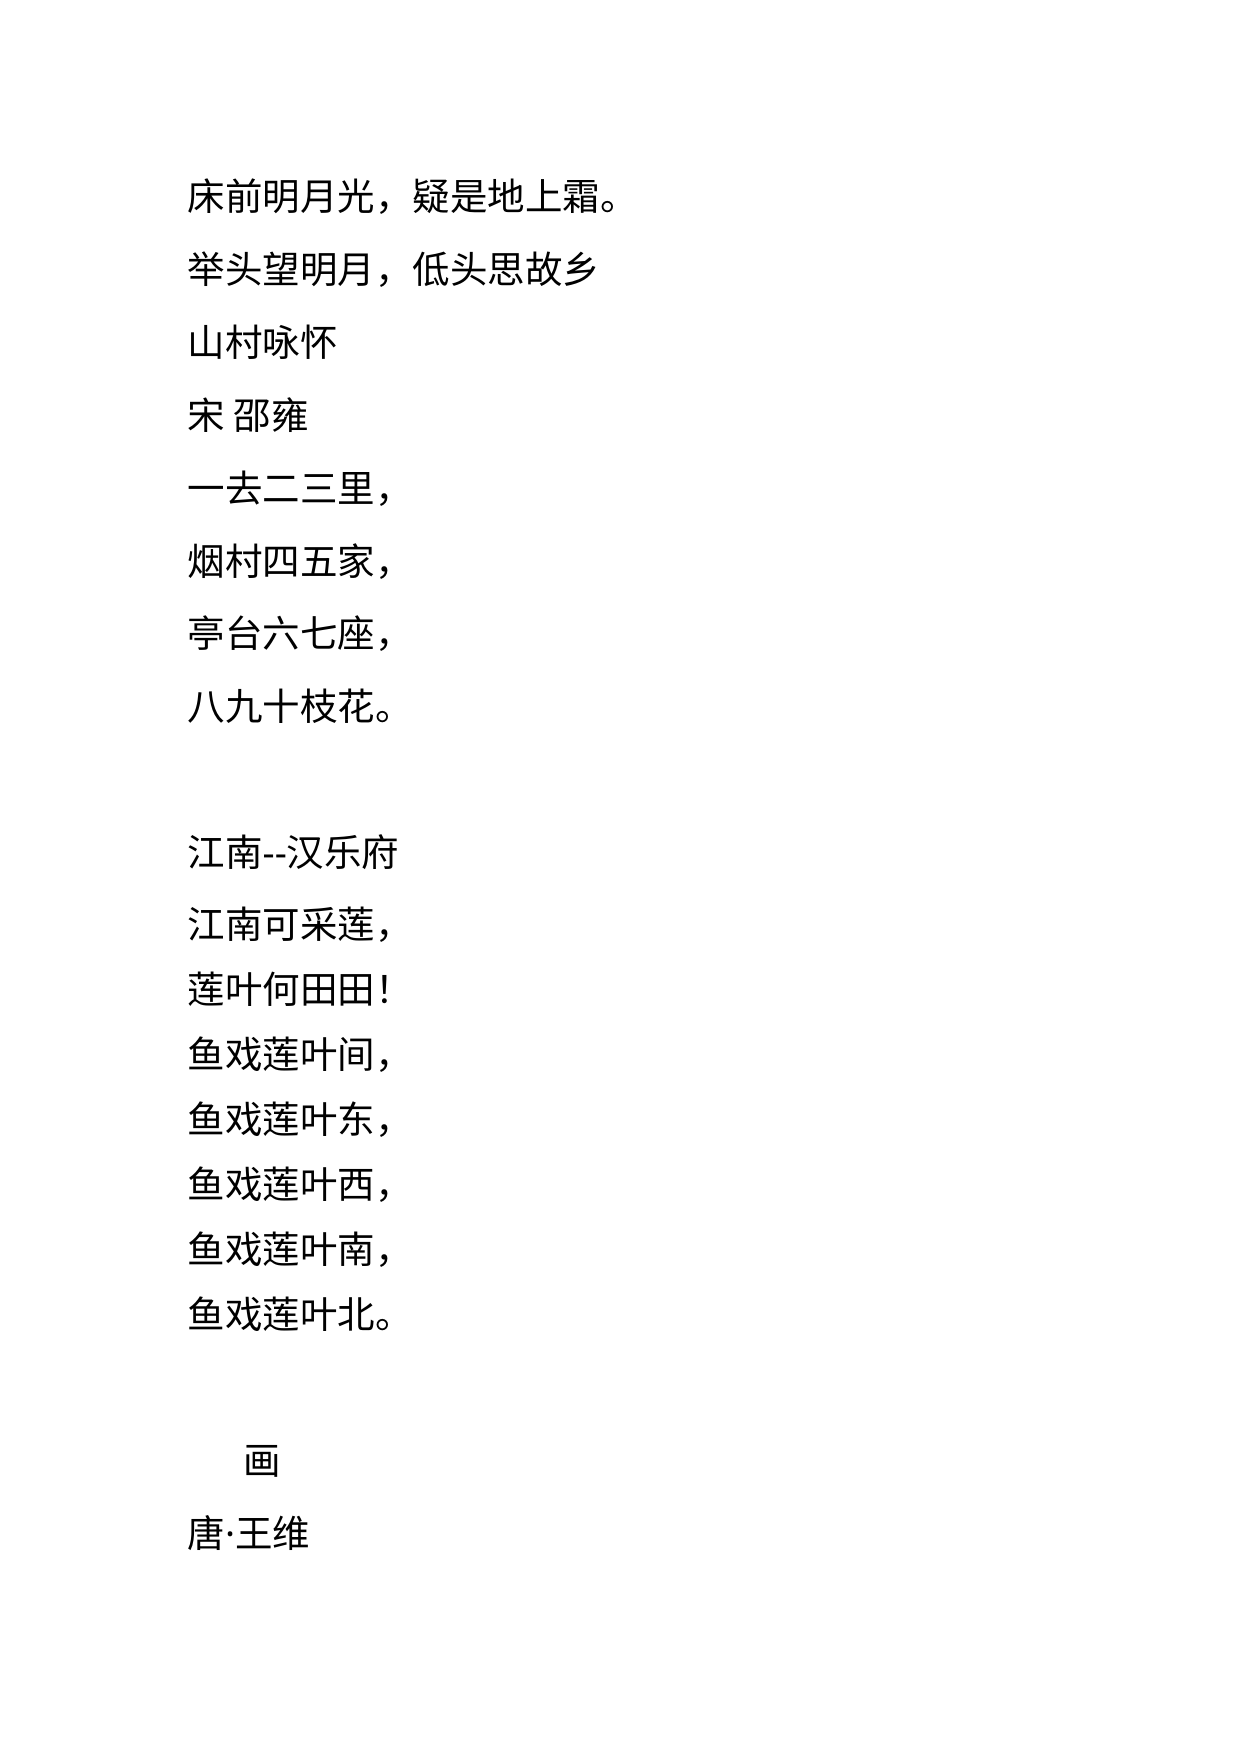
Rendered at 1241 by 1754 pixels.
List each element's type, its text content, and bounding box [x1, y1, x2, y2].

text 鱼戏莲叶北。 [187, 1280, 1053, 1345]
text 鱼戏莲叶南， [187, 1215, 1053, 1280]
text 亭台六七座， [187, 599, 1045, 664]
text 宋 邵雍 [187, 380, 1045, 445]
text 画 [187, 1426, 1045, 1491]
text 鱼戏莲叶间， [187, 1020, 1053, 1085]
text 一去二三里， [187, 453, 1045, 518]
text 床前明月光，疑是地上霜。 [187, 162, 1045, 227]
text 八九十枝花。 [187, 672, 1045, 737]
text 鱼戏莲叶东， [187, 1085, 1053, 1150]
text 莲叶何田田！ [187, 955, 1053, 1020]
text 江南--汉乐府 [187, 817, 1045, 882]
text 唐·王维 [187, 1498, 1045, 1563]
text 举头望明月，低头思故乡 [187, 235, 1045, 300]
text 鱼戏莲叶西， [187, 1150, 1053, 1215]
text 烟村四五家， [187, 526, 1045, 591]
text 山村咏怀 [187, 308, 1045, 373]
text 江南可采莲， [187, 890, 1053, 955]
